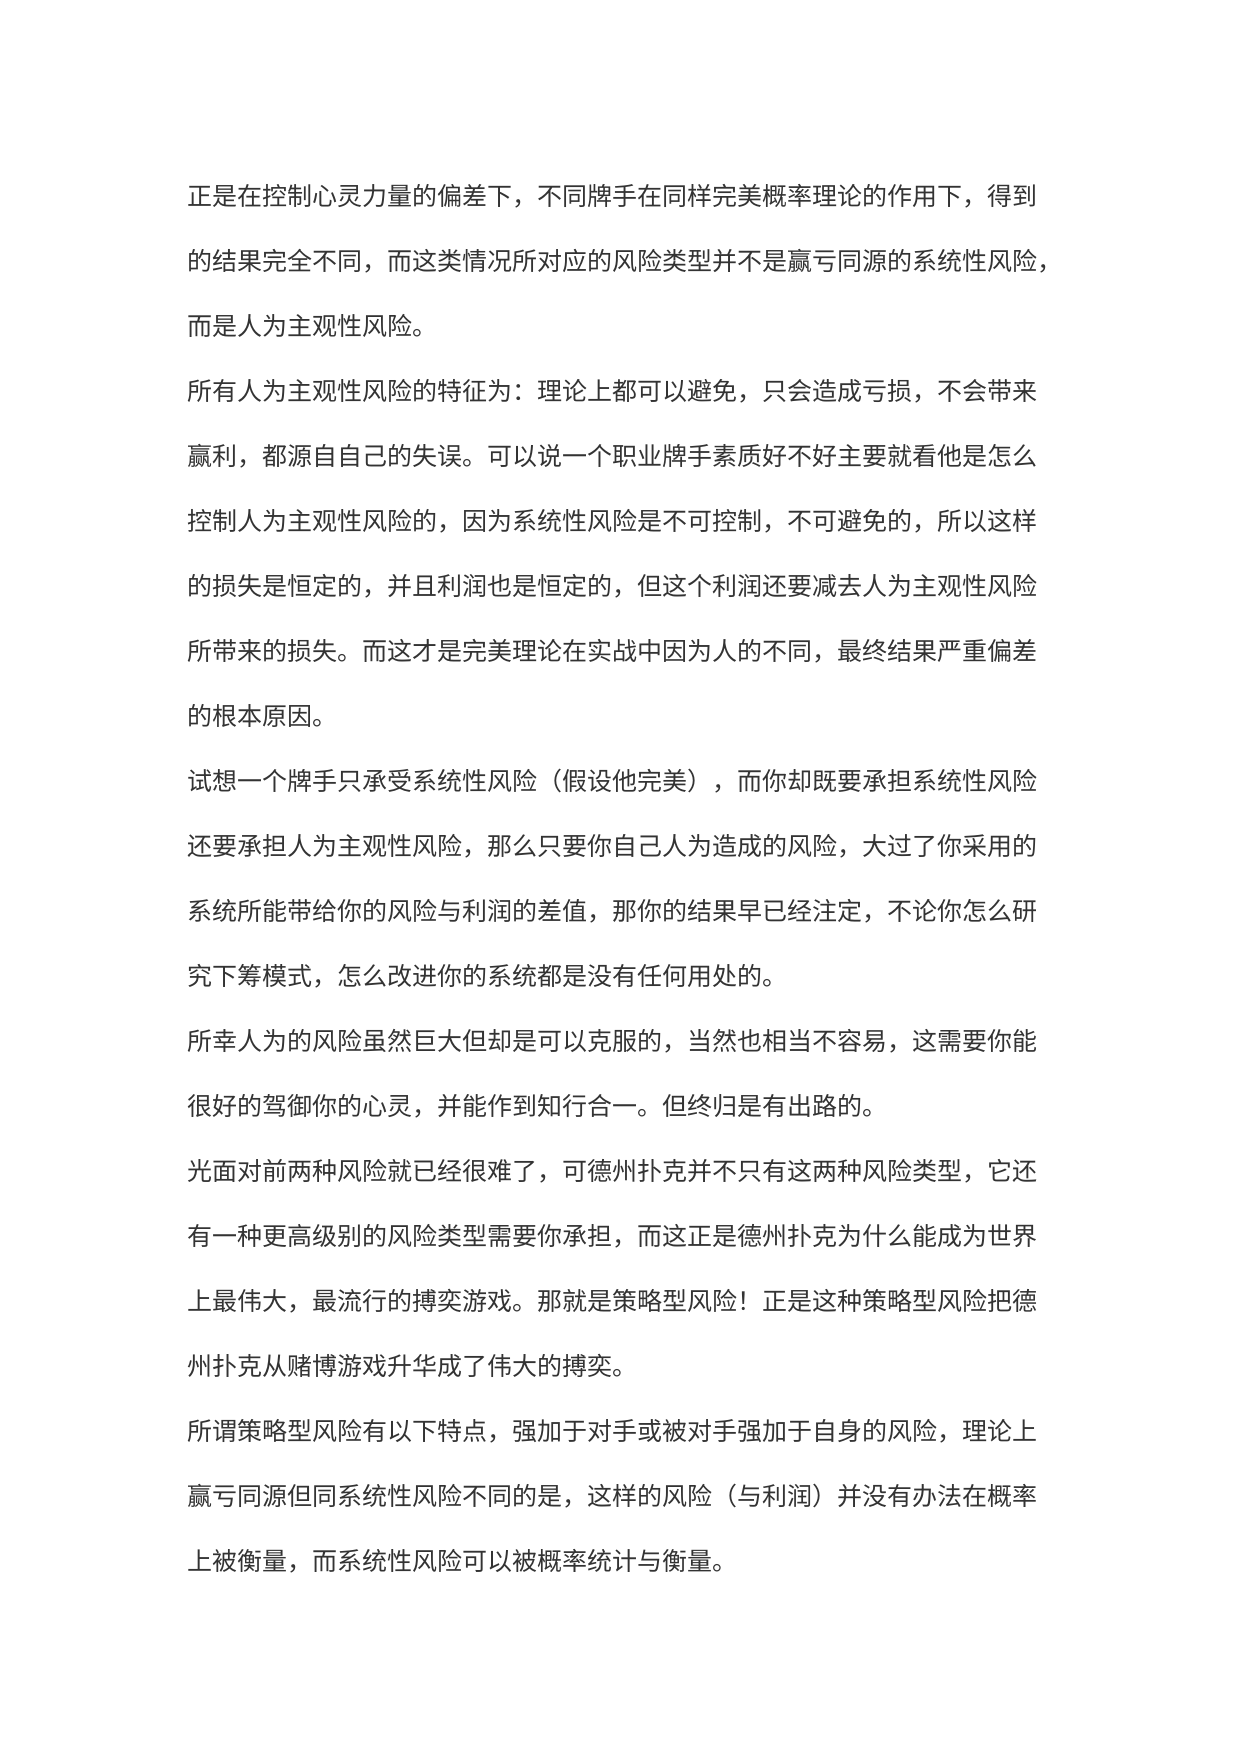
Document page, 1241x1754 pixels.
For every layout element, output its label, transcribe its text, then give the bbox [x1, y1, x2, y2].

text 所谓策略型风险有以下特点，强加于对手或被对手强加于自身的风险，理论上赢亏同源但同系统性风险不同的是，这样的风险（与利润）并没有办法在概率上被衡量，而系统性风险可以被概率统计与衡量。 [187, 1397, 1053, 1592]
text 所有人为主观性风险的特征为：理论上都可以避免，只会造成亏损，不会带来赢利，都源自自己的失误。可以说一个职业牌手素质好不好主要就看他是怎么控制人为主观性风险的，因为系统性风险是不可控制，不可避免的，所以这样的损失是恒定的，并且利润也是恒定的，但这个利润还要减去人为主观性风险所带来的损失。而这才是完美理论在实战中因为人的不同，最终结果严重偏差的根本原因。 [187, 357, 1053, 747]
text 试想一个牌手只承受系统性风险（假设他完美），而你却既要承担系统性风险还要承担人为主观性风险，那么只要你自己人为造成的风险，大过了你采用的系统所能带给你的风险与利润的差值，那你的结果早已经注定，不论你怎么研究下筹模式，怎么改进你的系统都是没有任何用处的。 [187, 747, 1053, 1007]
text 光面对前两种风险就已经很难了，可德州扑克并不只有这两种风险类型，它还有一种更高级别的风险类型需要你承担，而这正是德州扑克为什么能成为世界上最伟大，最流行的搏奕游戏。那就是策略型风险！正是这种策略型风险把德州扑克从赌博游戏升华成了伟大的搏奕。 [187, 1137, 1053, 1397]
text 正是在控制心灵力量的偏差下，不同牌手在同样完美概率理论的作用下，得到的结果完全不同，而这类情况所对应的风险类型并不是赢亏同源的系统性风险，而是人为主观性风险。 [187, 162, 1053, 357]
text 所幸人为的风险虽然巨大但却是可以克服的，当然也相当不容易，这需要你能很好的驾御你的心灵，并能作到知行合一。但终归是有出路的。 [187, 1007, 1053, 1137]
